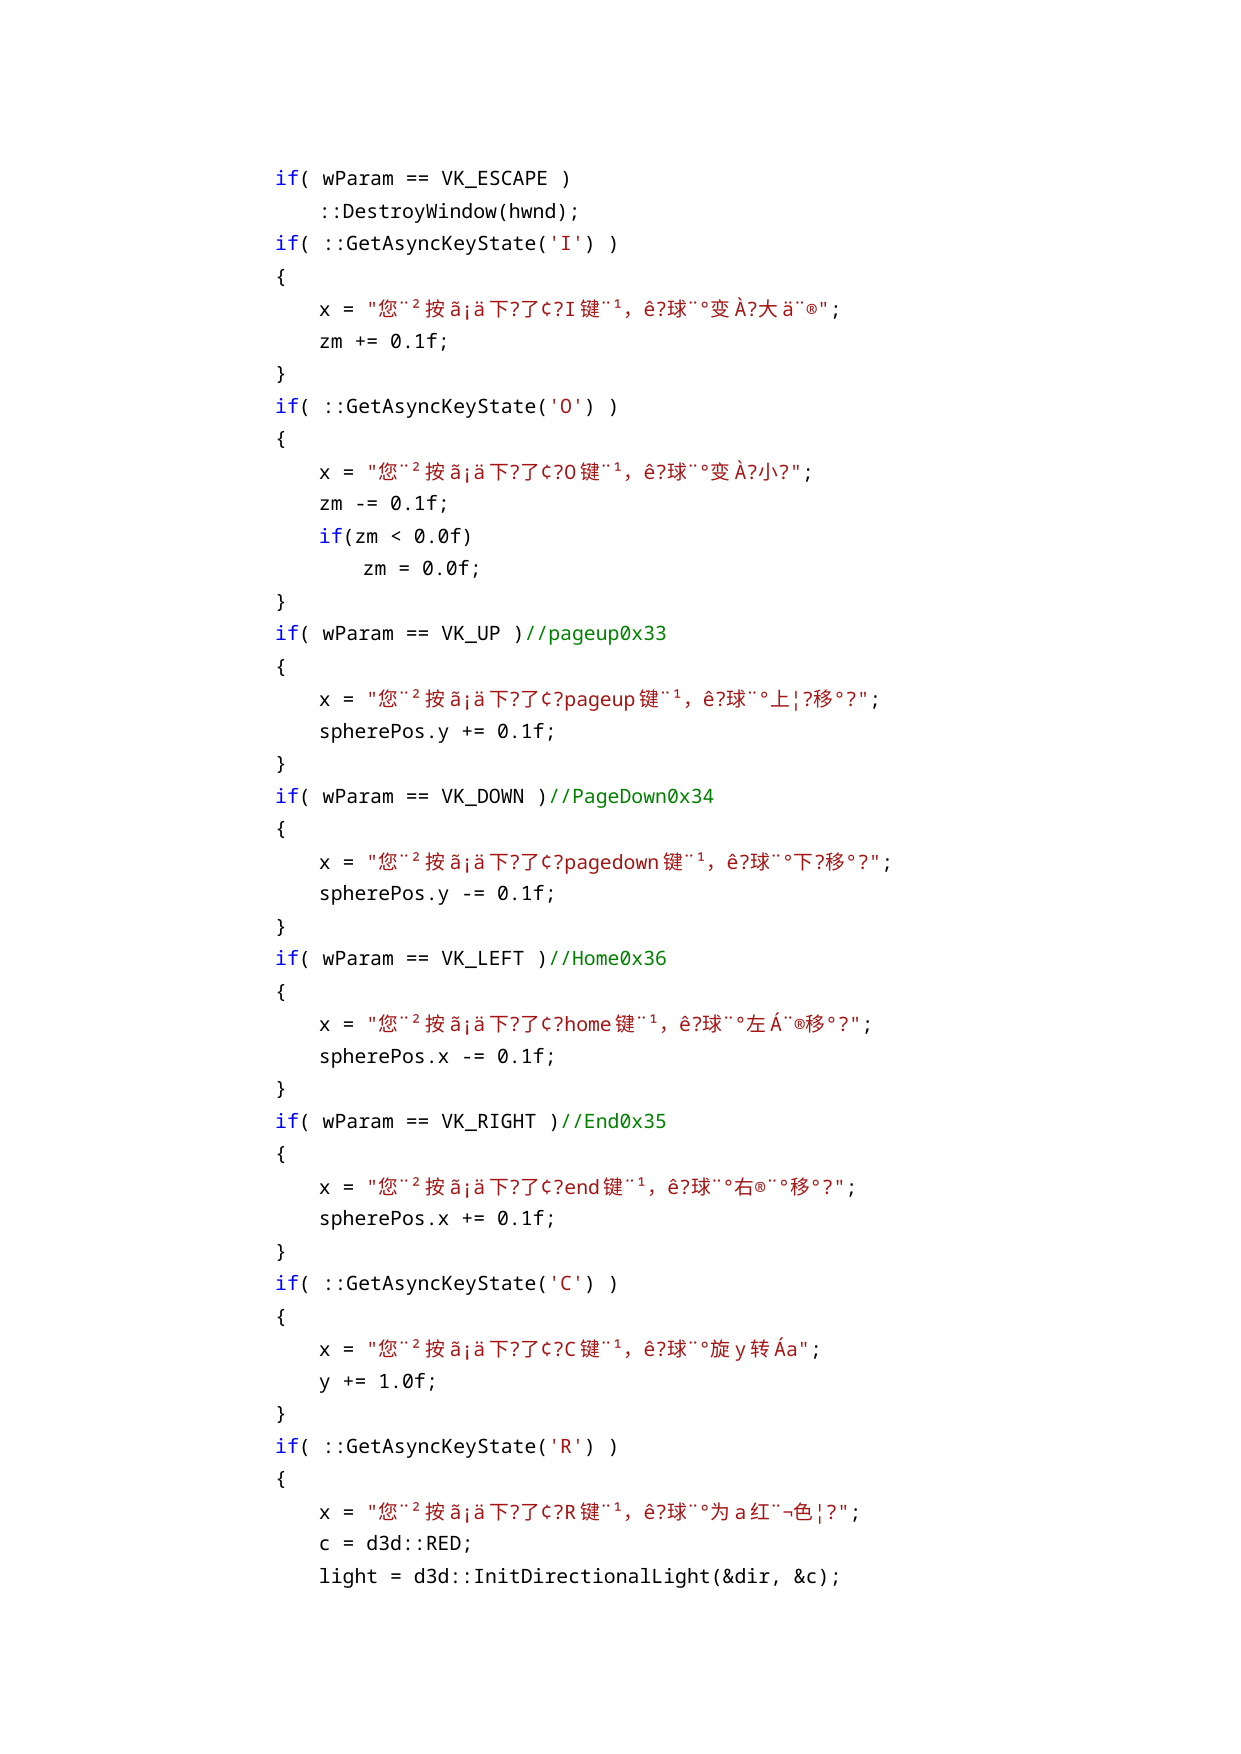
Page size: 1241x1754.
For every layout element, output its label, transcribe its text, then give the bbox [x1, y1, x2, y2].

text { [187, 1299, 1053, 1332]
text x = "您¨²按ã¡ä下?了¢?home键¨¹，ê?球¨°左Á¨®移°?"; [187, 1007, 1053, 1039]
text { [187, 259, 1053, 292]
text { [187, 649, 1053, 682]
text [187, 1559, 1053, 1592]
text { [187, 1462, 1053, 1494]
text spherePos.x += 0.1f; [187, 1202, 1053, 1234]
text if( ::GetAsyncKeyState('C') ) [187, 1267, 1053, 1299]
text { [187, 422, 1053, 454]
text if( wParam == VK_UP )//pageup0x33 [187, 617, 1053, 649]
text } [187, 1397, 1053, 1429]
text if( wParam == VK_ESCAPE ) [187, 162, 1053, 194]
text zm = 0.0f; [187, 552, 1053, 584]
text zm += 0.1f; [187, 324, 1053, 357]
text if( ::GetAsyncKeyState('I') ) [187, 227, 1053, 259]
text spherePos.y -= 0.1f; [187, 877, 1053, 909]
text zm -= 0.1f; [187, 487, 1053, 519]
text x = "您¨²按ã¡ä下?了¢?pagedown键¨¹，ê?球¨°下?移°?"; [187, 844, 1053, 877]
text if( ::GetAsyncKeyState('R') ) [187, 1429, 1053, 1462]
text x = "您¨²按ã¡ä下?了¢?R键¨¹，ê?球¨°为a红¨¬色¦?"; [187, 1494, 1053, 1527]
text c = d3d::RED; [187, 1527, 1053, 1559]
text } [187, 1234, 1053, 1267]
text y += 1.0f; [187, 1364, 1053, 1397]
text } [187, 357, 1053, 389]
text x = "您¨²按ã¡ä下?了¢?pageup键¨¹，ê?球¨°上¦?移°?"; [187, 682, 1053, 714]
text { [187, 812, 1053, 844]
text x = "您¨²按ã¡ä下?了¢?I键¨¹，ê?球¨°变À?大ä¨®"; [187, 292, 1053, 324]
text } [187, 584, 1053, 617]
text } [187, 747, 1053, 779]
text if( ::GetAsyncKeyState('O') ) [187, 389, 1053, 422]
text { [187, 974, 1053, 1007]
text x = "您¨²按ã¡ä下?了¢?O键¨¹，ê?球¨°变À?小?"; [187, 454, 1053, 487]
text x = "您¨²按ã¡ä下?了¢?C键¨¹，ê?球¨°旋y转Áa"; [187, 1332, 1053, 1364]
text if( wParam == VK_DOWN )//PageDown0x34 [187, 779, 1053, 812]
text } [187, 1072, 1053, 1104]
text if( wParam == VK_LEFT )//Home0x36 [187, 942, 1053, 974]
text spherePos.x -= 0.1f; [187, 1039, 1053, 1072]
text spherePos.y += 0.1f; [187, 714, 1053, 747]
text ::DestroyWindow(hwnd); [187, 194, 1053, 227]
text { [187, 1137, 1053, 1169]
text if(zm < 0.0f) [187, 519, 1053, 552]
text if( wParam == VK_RIGHT )//End0x35 [187, 1104, 1053, 1137]
text } [187, 909, 1053, 942]
text x = "您¨²按ã¡ä下?了¢?end键¨¹，ê?球¨°右®¨°移°?"; [187, 1169, 1053, 1202]
